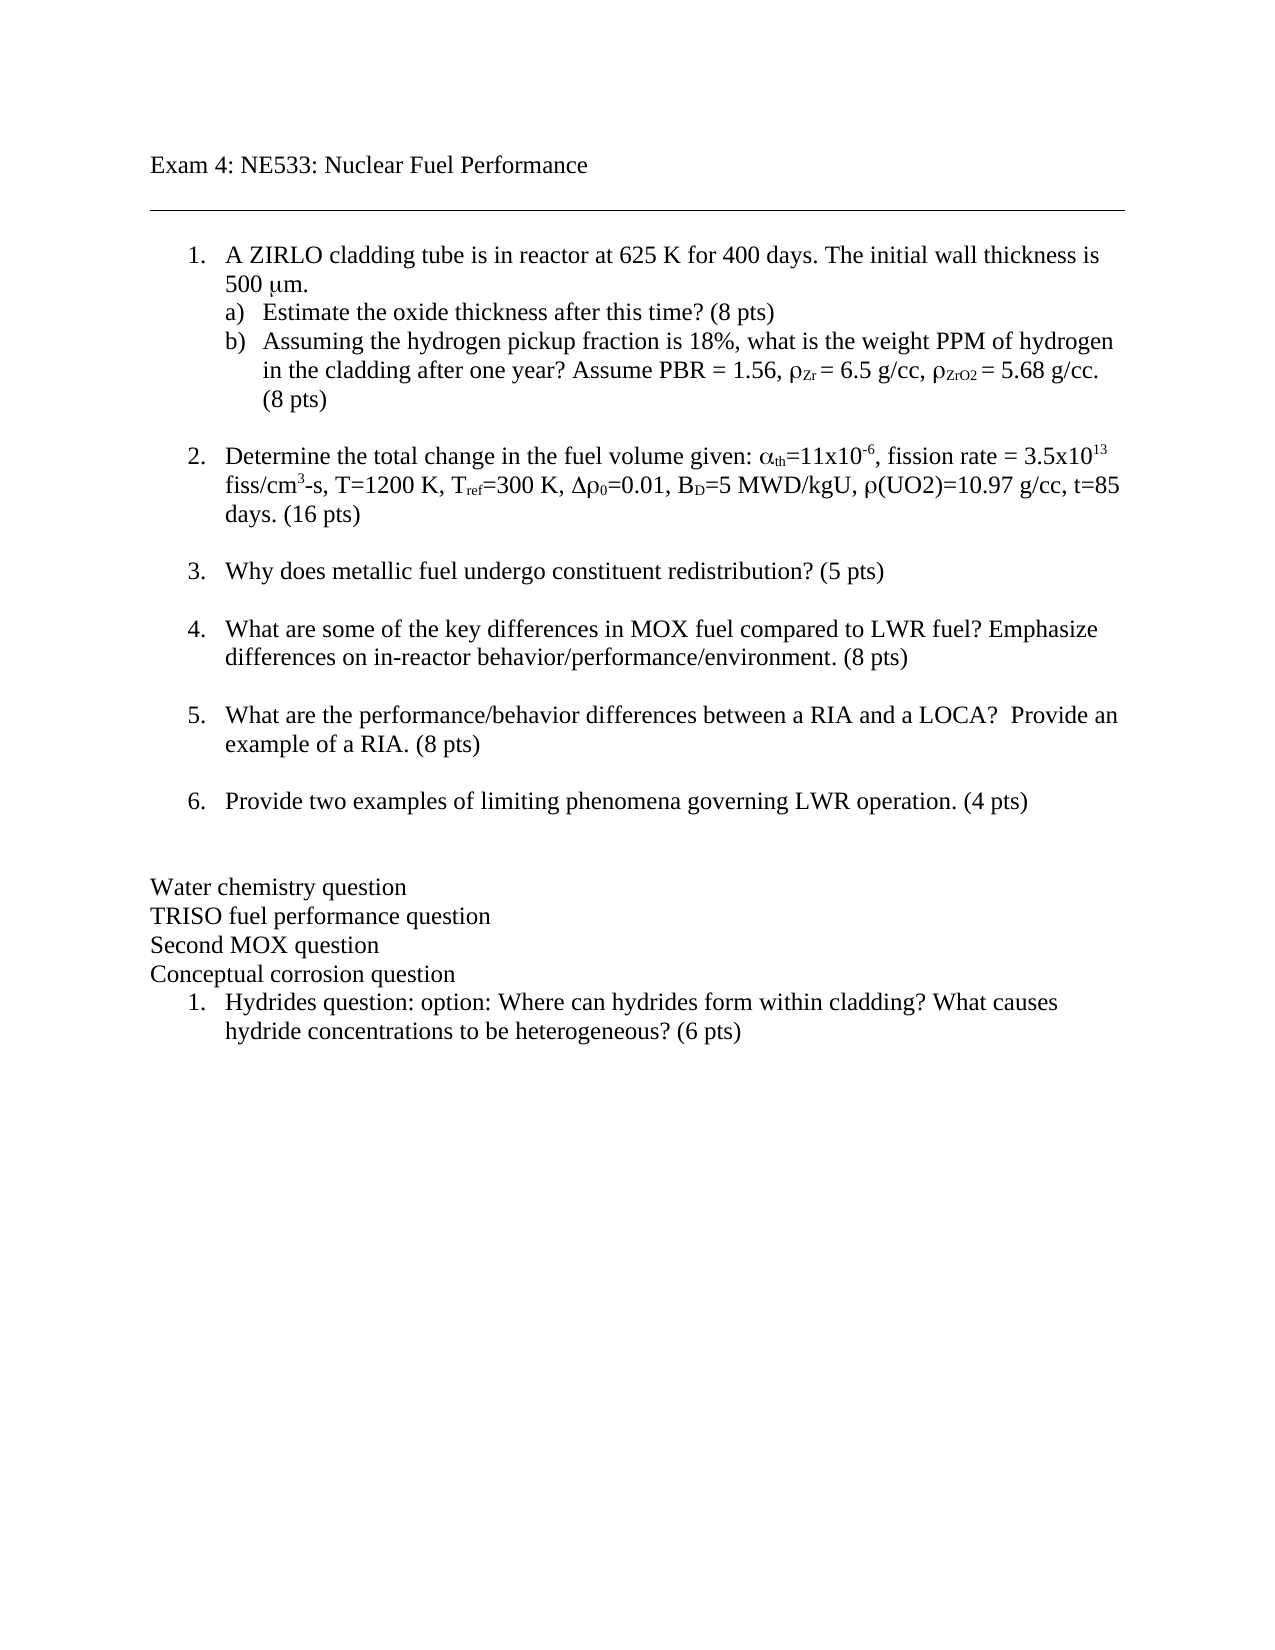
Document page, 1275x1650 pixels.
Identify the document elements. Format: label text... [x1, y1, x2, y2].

text Conceptual corrosion question [150, 959, 1125, 987]
text Second MOX question [150, 930, 1125, 959]
list What are the performance/behavior differences between a RIA and a LOCA? Provide an example of a RIA. (8 pts) [187, 700, 1125, 757]
list Determine the total change in the fuel volume given: th=11x10-6, fission rate = 3.5x1013 fiss/cm3-s, T=1200 K, Tref=300 K, 0=0.01, BD=5 MWD/kgU, (UO2)=10.97 g/cc, t=85 days. (16 pts) [187, 441, 1125, 527]
text Water chemistry question [150, 872, 1125, 901]
list Hydrides question: option: Where can hydrides form within cladding? What causes hydride concentrations to be heterogeneous? (6 pts) [187, 987, 1125, 1045]
list What are some of the key differences in MOX fuel compared to LWR fuel? Emphasize differences on in-reactor behavior/performance/environment. (8 pts) [187, 614, 1125, 671]
text Exam 4: NE533: Nuclear Fuel Performance [150, 150, 1125, 179]
list Why does metallic fuel undergo constituent redistribution? (5 pts) [187, 556, 1125, 585]
list Estimate the oxide thickness after this time? (8 pts) [225, 297, 1125, 326]
text TRISO fuel performance question [150, 901, 1125, 930]
list Provide two examples of limiting phenomena governing LWR operation. (4 pts) [187, 786, 1125, 815]
list A ZIRLO cladding tube is in reactor at 625 K for 400 days. The initial wall thickness is 500 m. [187, 240, 1125, 297]
list Assuming the hydrogen pickup fraction is 18%, what is the weight PPM of hydrogen in the cladding after one year? Assume PBR = 1.56, Zr = 6.5 g/cc, ZrO2 = 5.68 g/cc. (8 pts) [225, 326, 1125, 412]
